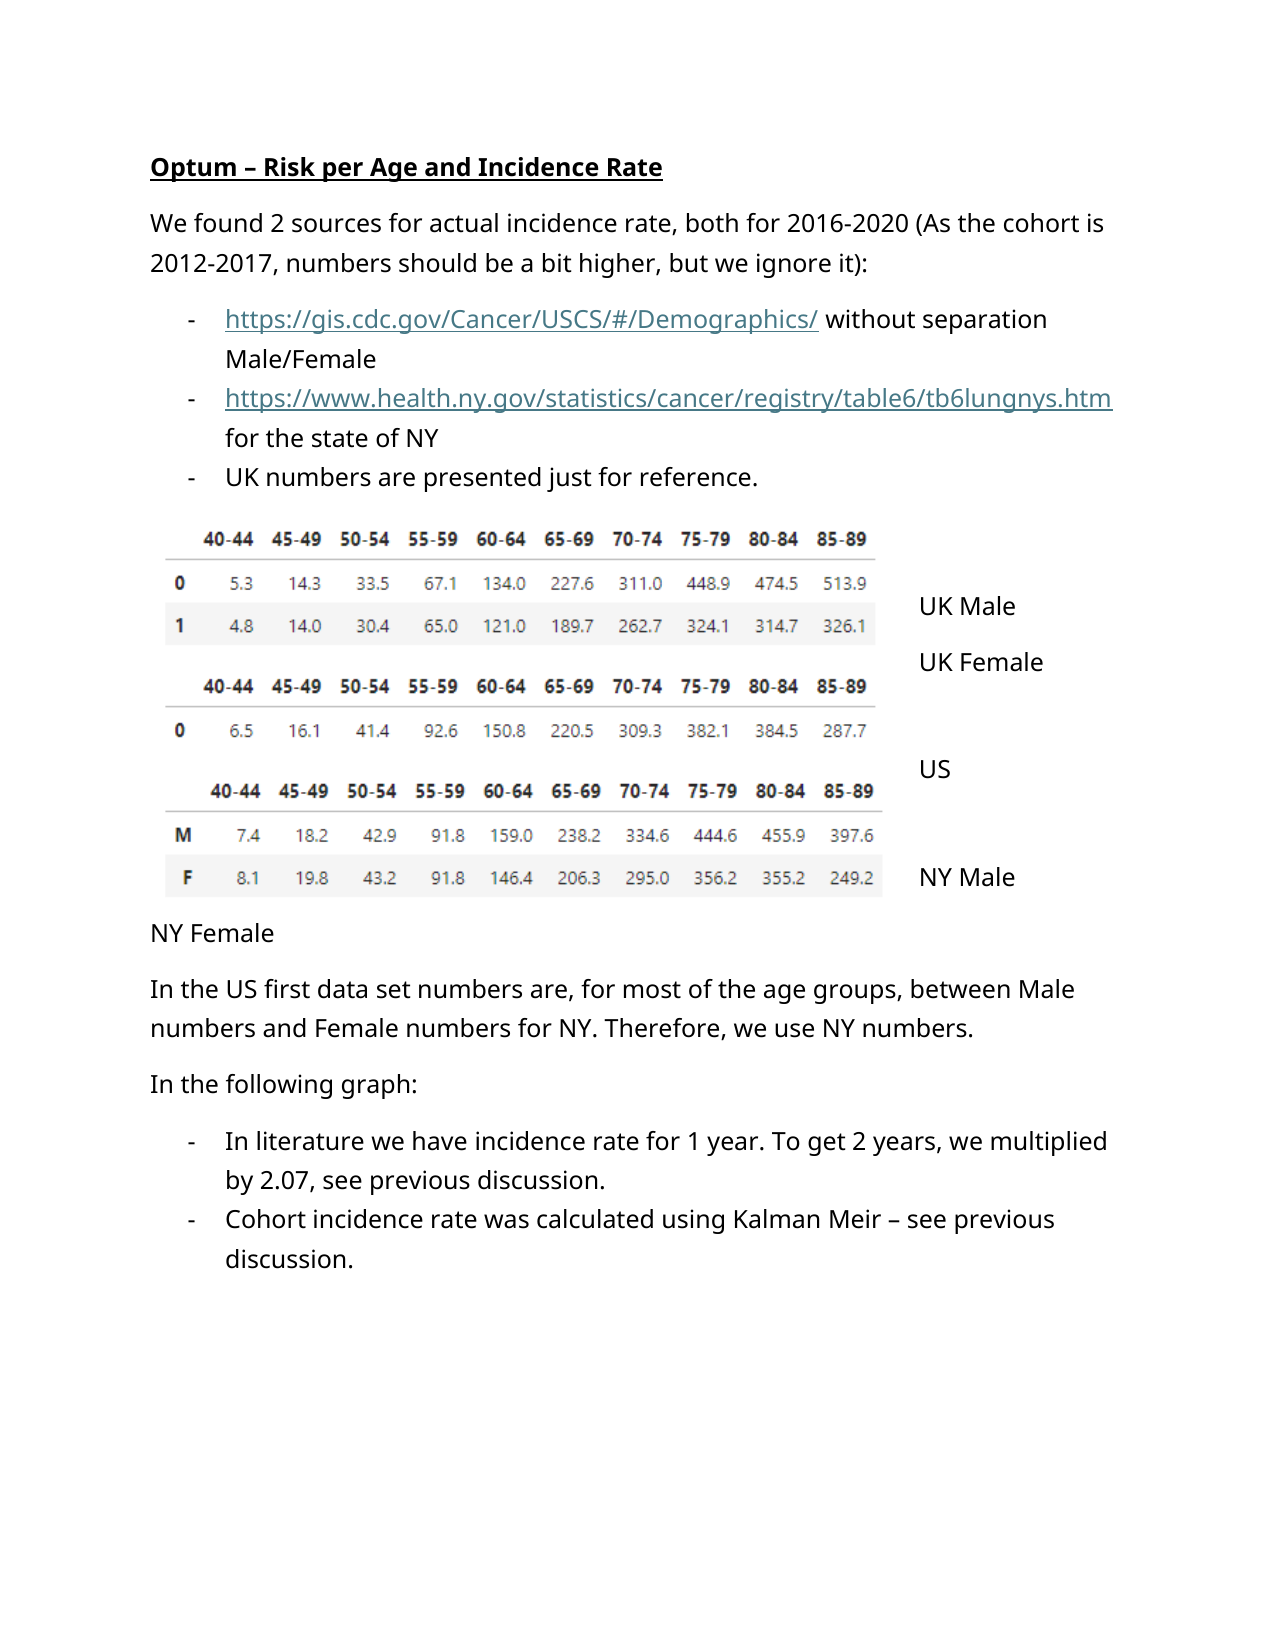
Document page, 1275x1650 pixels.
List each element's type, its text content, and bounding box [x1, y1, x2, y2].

list UK numbers are presented just for reference. [187, 460, 1125, 494]
text In the US first data set numbers are, for most of the age groups, between Male numbers and Female numbers for NY. Therefore, we use NY numbers. [150, 971, 1125, 1045]
text We found 2 sources for actual incidence rate, both for 2016-2020 (As the cohort is 2012-2017, numbers should be a bit higher, but we ignore it): [150, 206, 1125, 280]
list https://www.health.ny.gov/statistics/cancer/registry/table6/tb6lungnys.htm for the state of NY [187, 381, 1125, 454]
list In literature we have incidence rate for 1 year. To get 2 years, we multiplied by 2.07, see previous discussion. [187, 1123, 1125, 1197]
list Cohort incidence rate was calculated using Kalman Meir – see previous discussion. [187, 1202, 1125, 1315]
picture [150, 515, 901, 910]
text Optum – Risk per Age and Incidence Rate [150, 150, 1125, 184]
text In the following graph: [150, 1067, 1125, 1101]
list https://gis.cdc.gov/Cancer/USCS/#/Demographics/ without separation Male/Female [187, 302, 1125, 375]
